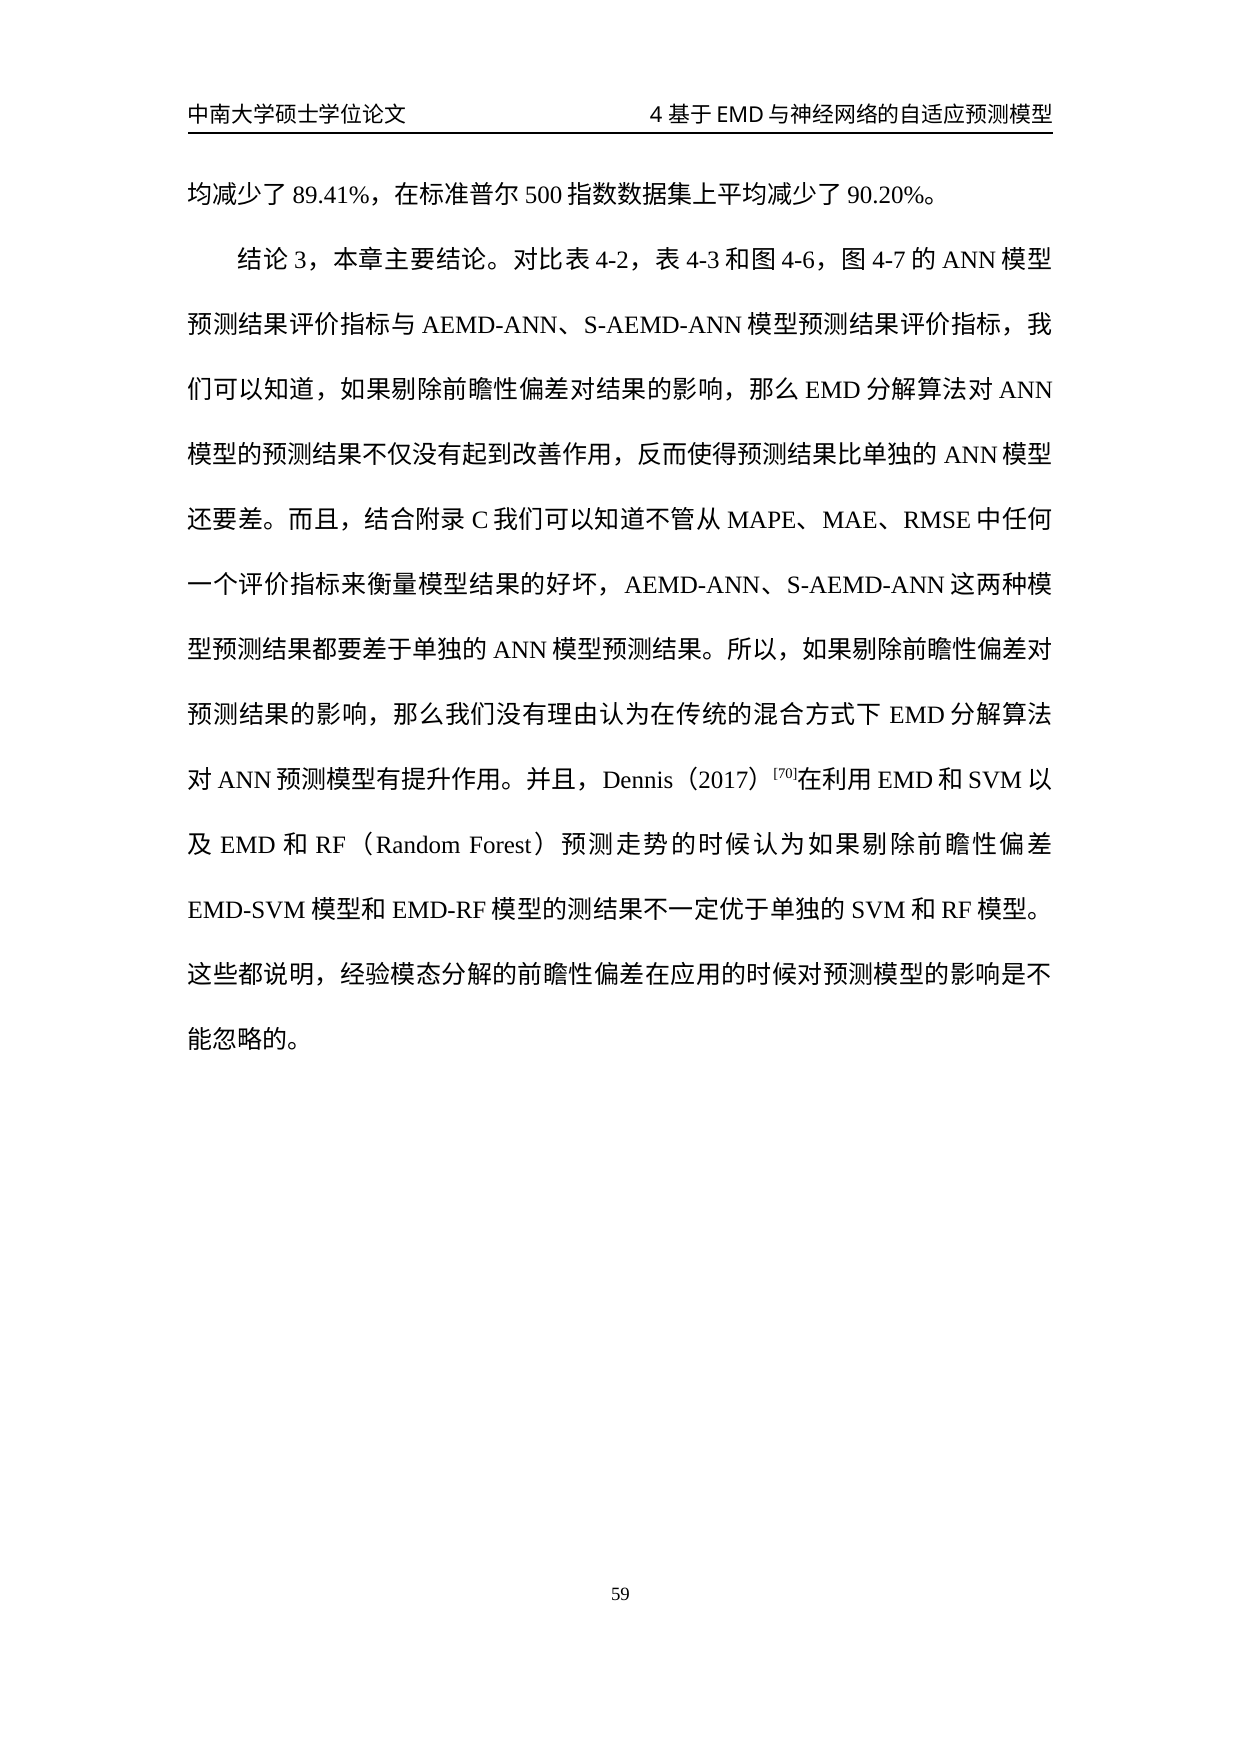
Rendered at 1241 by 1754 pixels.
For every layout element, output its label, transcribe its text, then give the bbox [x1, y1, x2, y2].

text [187, 160, 1053, 225]
text 结论3，本章主要结论。对比表4-2，表4-3和图4-6，图4-7的ANN模型预测结果评价指标与AEMD-ANN、S-AEMD-ANN模型预测结果评价指标，我们可以知道，如果剔除前瞻性偏差对结果的影响，那么EMD分解算法对ANN模型的预测结果不仅没有起到改善作用，反而使得预测结果比单独的ANN模型还要差。而且，结合附录C我们可以知道不管从MAPE、MAE、RMSE中任何一个评价指标来衡量模型结果的好坏，AEMD-ANN、S-AEMD-ANN这两种模型预测结果都要差于单独的ANN模型预测结果。所以，如果剔除前瞻性偏差对预测结果的影响，那么我们没有理由认为在传统的混合方式下EMD分解算法对ANN预测模型有提升作用。并且，Dennis（2017）[70]在利用EMD和SVM以及EMD和RF（Random Forest）预测走势的时候认为如果剔除前瞻性偏差EMD-SVM模型和EMD-RF模型的测结果不一定优于单独的SVM和RF模型。这些都说明，经验模态分解的前瞻性偏差在应用的时候对预测模型的影响是不能忽略的。 [187, 225, 1053, 1070]
